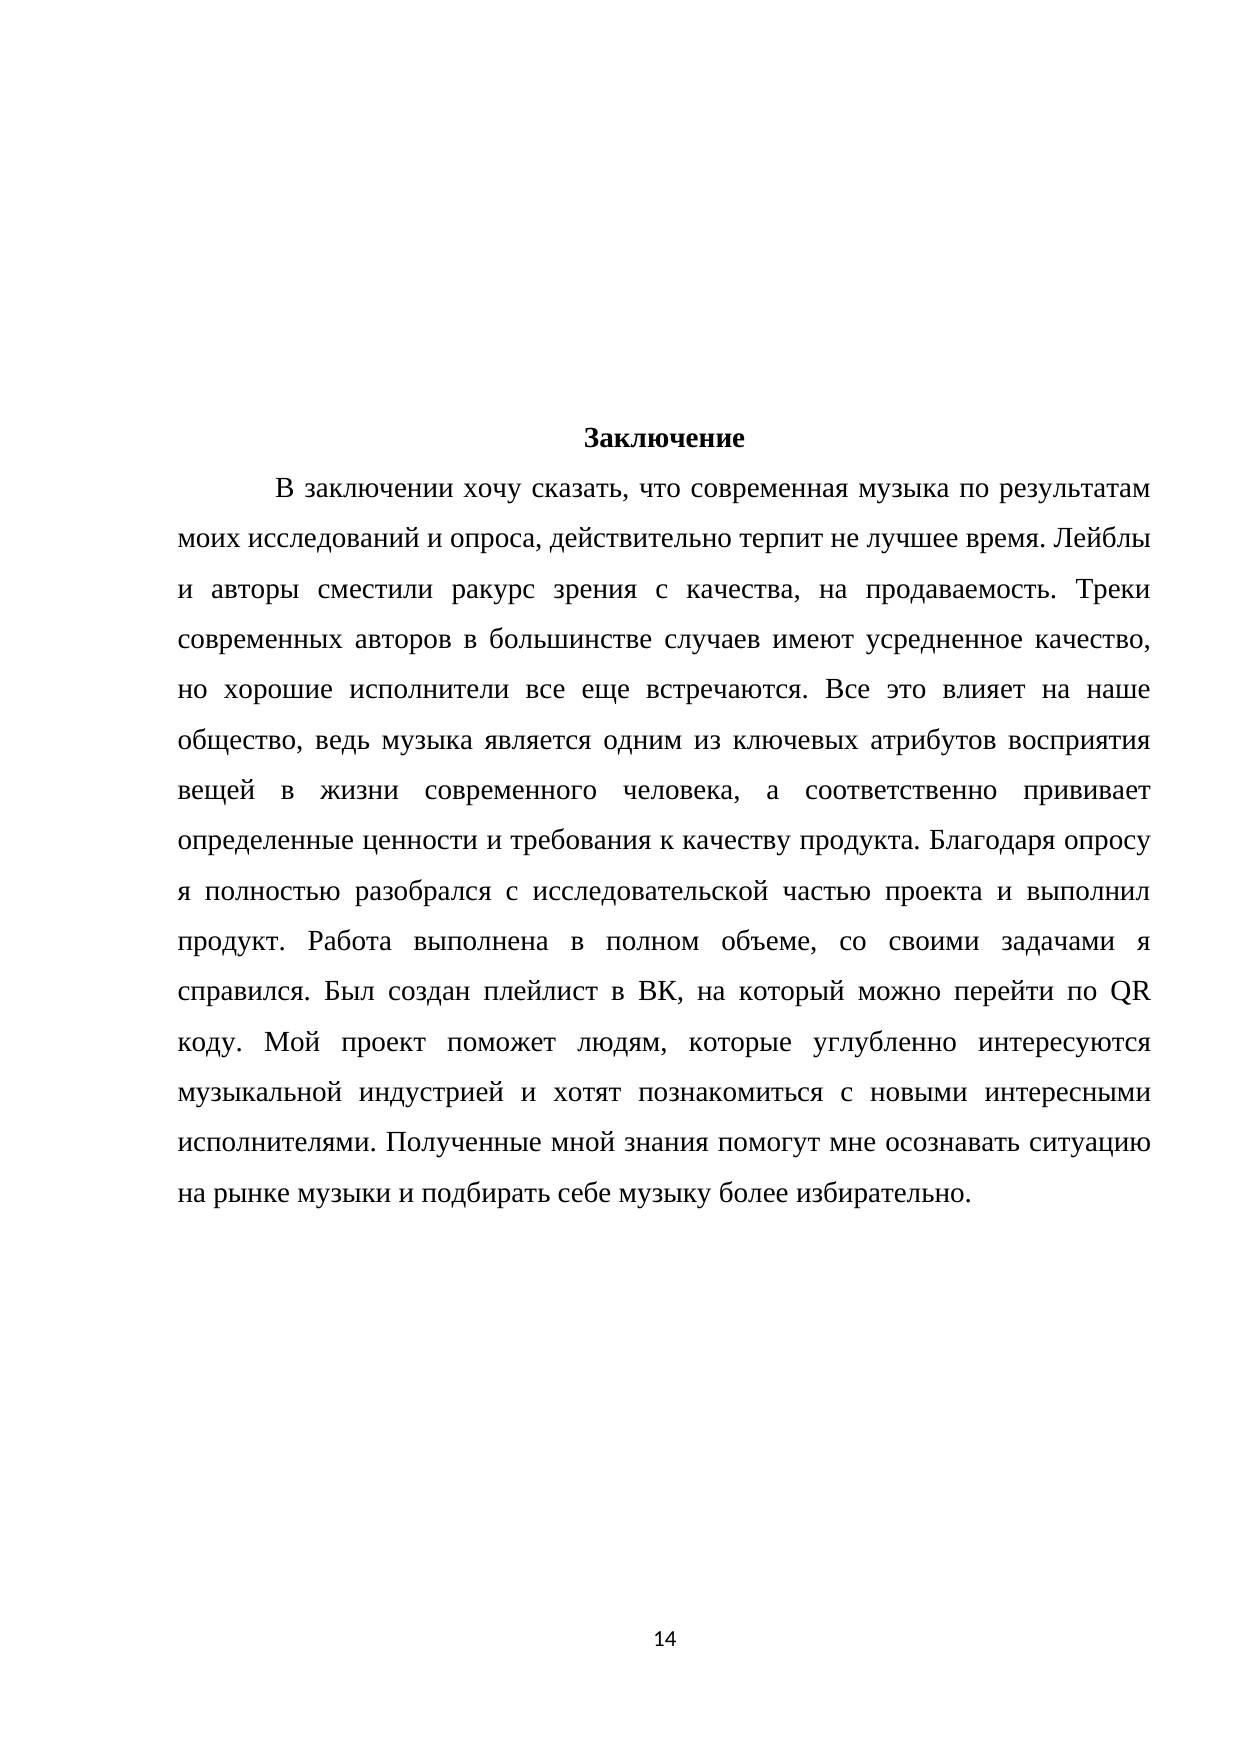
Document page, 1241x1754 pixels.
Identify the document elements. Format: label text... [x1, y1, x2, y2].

text Заключение [177, 420, 1152, 453]
text В заключении хочу сказать, что современная музыка по результатам моих исследований и опроса, действительно терпит не лучшее время. Лейблы и авторы сместили ракурс зрения с качества, на продаваемость. Треки современных авторов в большинстве случаев имеют усредненное качество, но хорошие исполнители все еще встречаются. Все это влияет на наше общество, ведь музыка является одним из ключевых атрибутов восприятия вещей в жизни современного человека, а соответственно прививает определенные ценности и требования к качеству продукта. Благодаря опросу я полностью разобрался с исследовательской частью проекта и выполнил продукт. Работа выполнена в полном объеме, со своими задачами я справился. Был создан плейлист в ВК, на который можно перейти по QR коду. Мой проект поможет людям, которые углубленно интересуются музыкальной индустрией и хотят познакомиться с новыми интересными исполнителями. Полученные мной знания помогут мне осознавать ситуацию на рынке музыки и подбирать себе музыку более избирательно. [177, 470, 1152, 1208]
